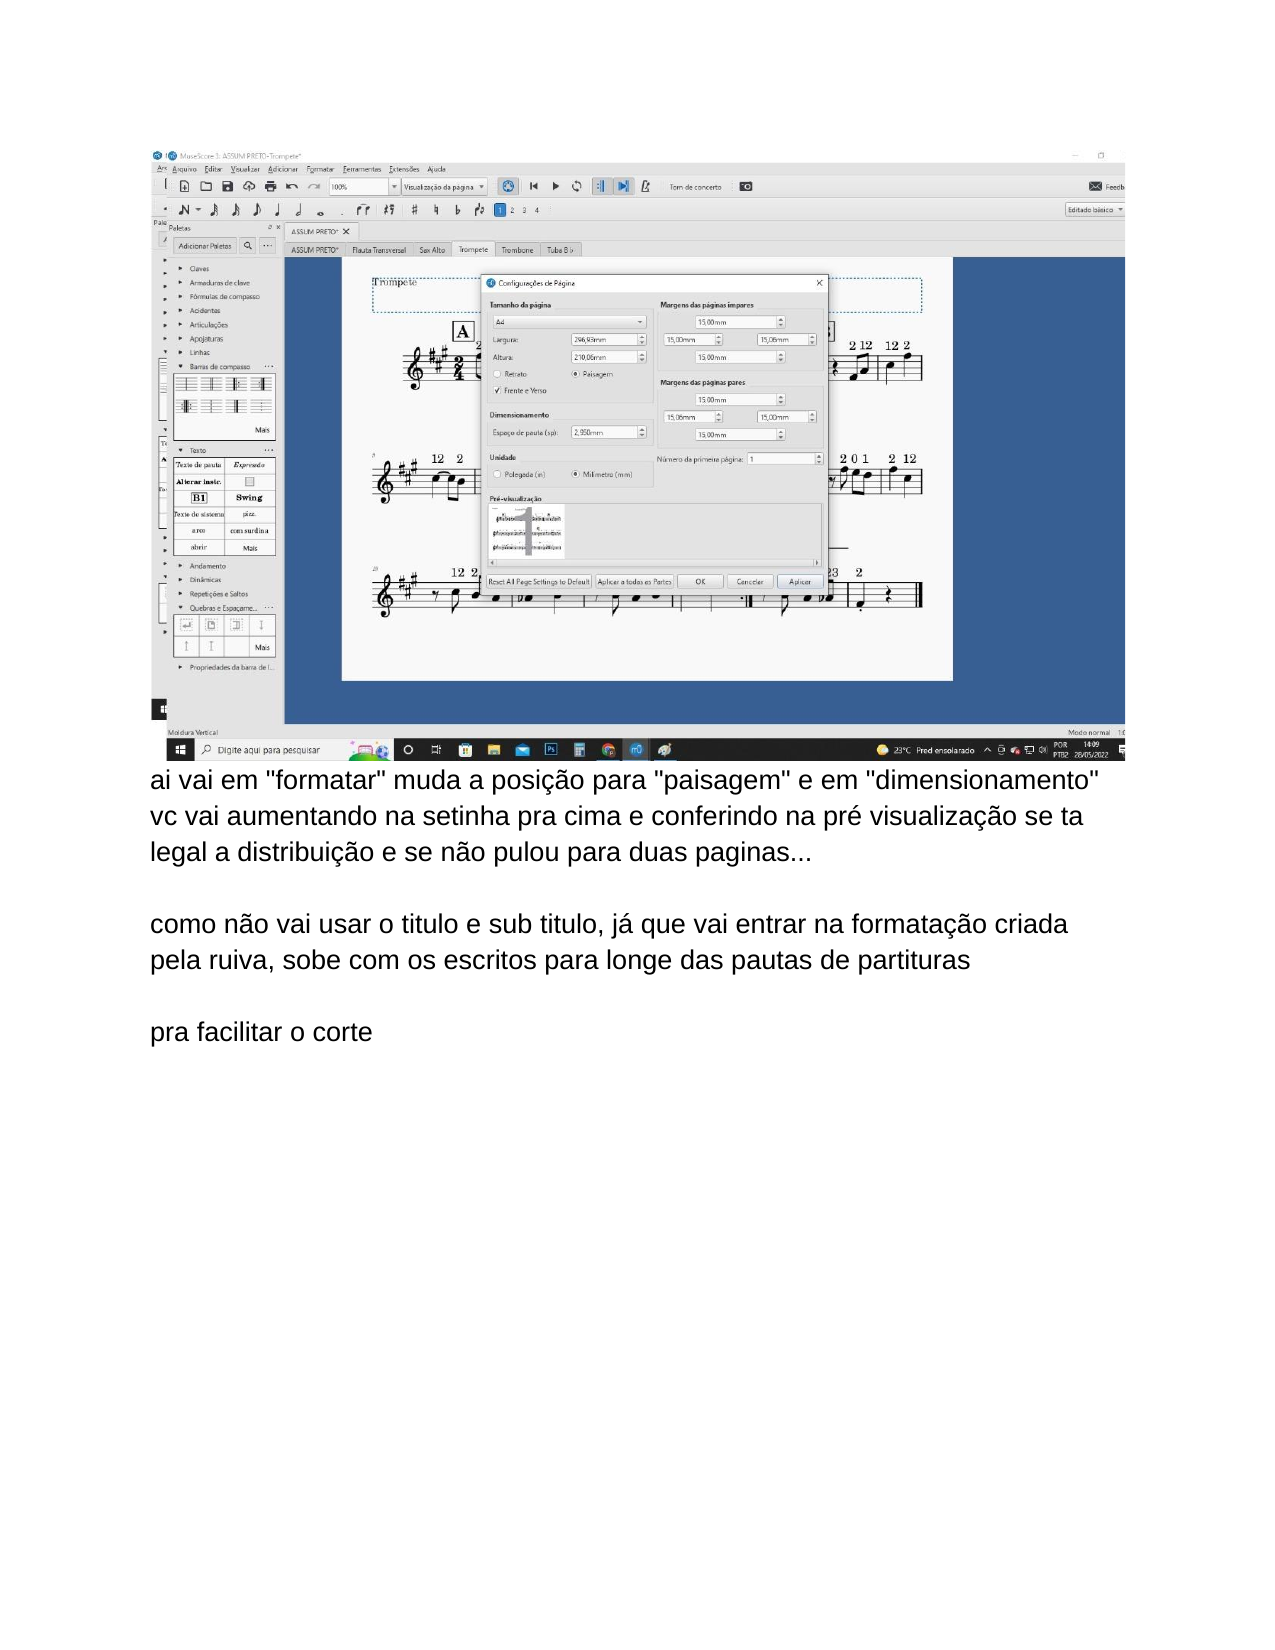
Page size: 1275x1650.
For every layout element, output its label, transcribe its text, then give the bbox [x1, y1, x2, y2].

text ai vai em "formatar" muda a posição para "paisagem" e em "dimensionamento" vc vai aumentando na setinha pra cima e conferindo na pré visualização se ta legal a distribuição e se não pulou para duas paginas... [150, 764, 1125, 867]
picture [150, 150, 1125, 761]
text pra facilitar o corte [150, 1016, 1125, 1047]
text como não vai usar o titulo e sub titulo, já que vai entrar na formatação criada pela ruiva, sobe com os escritos para longe das pautas de partituras [150, 908, 1125, 975]
